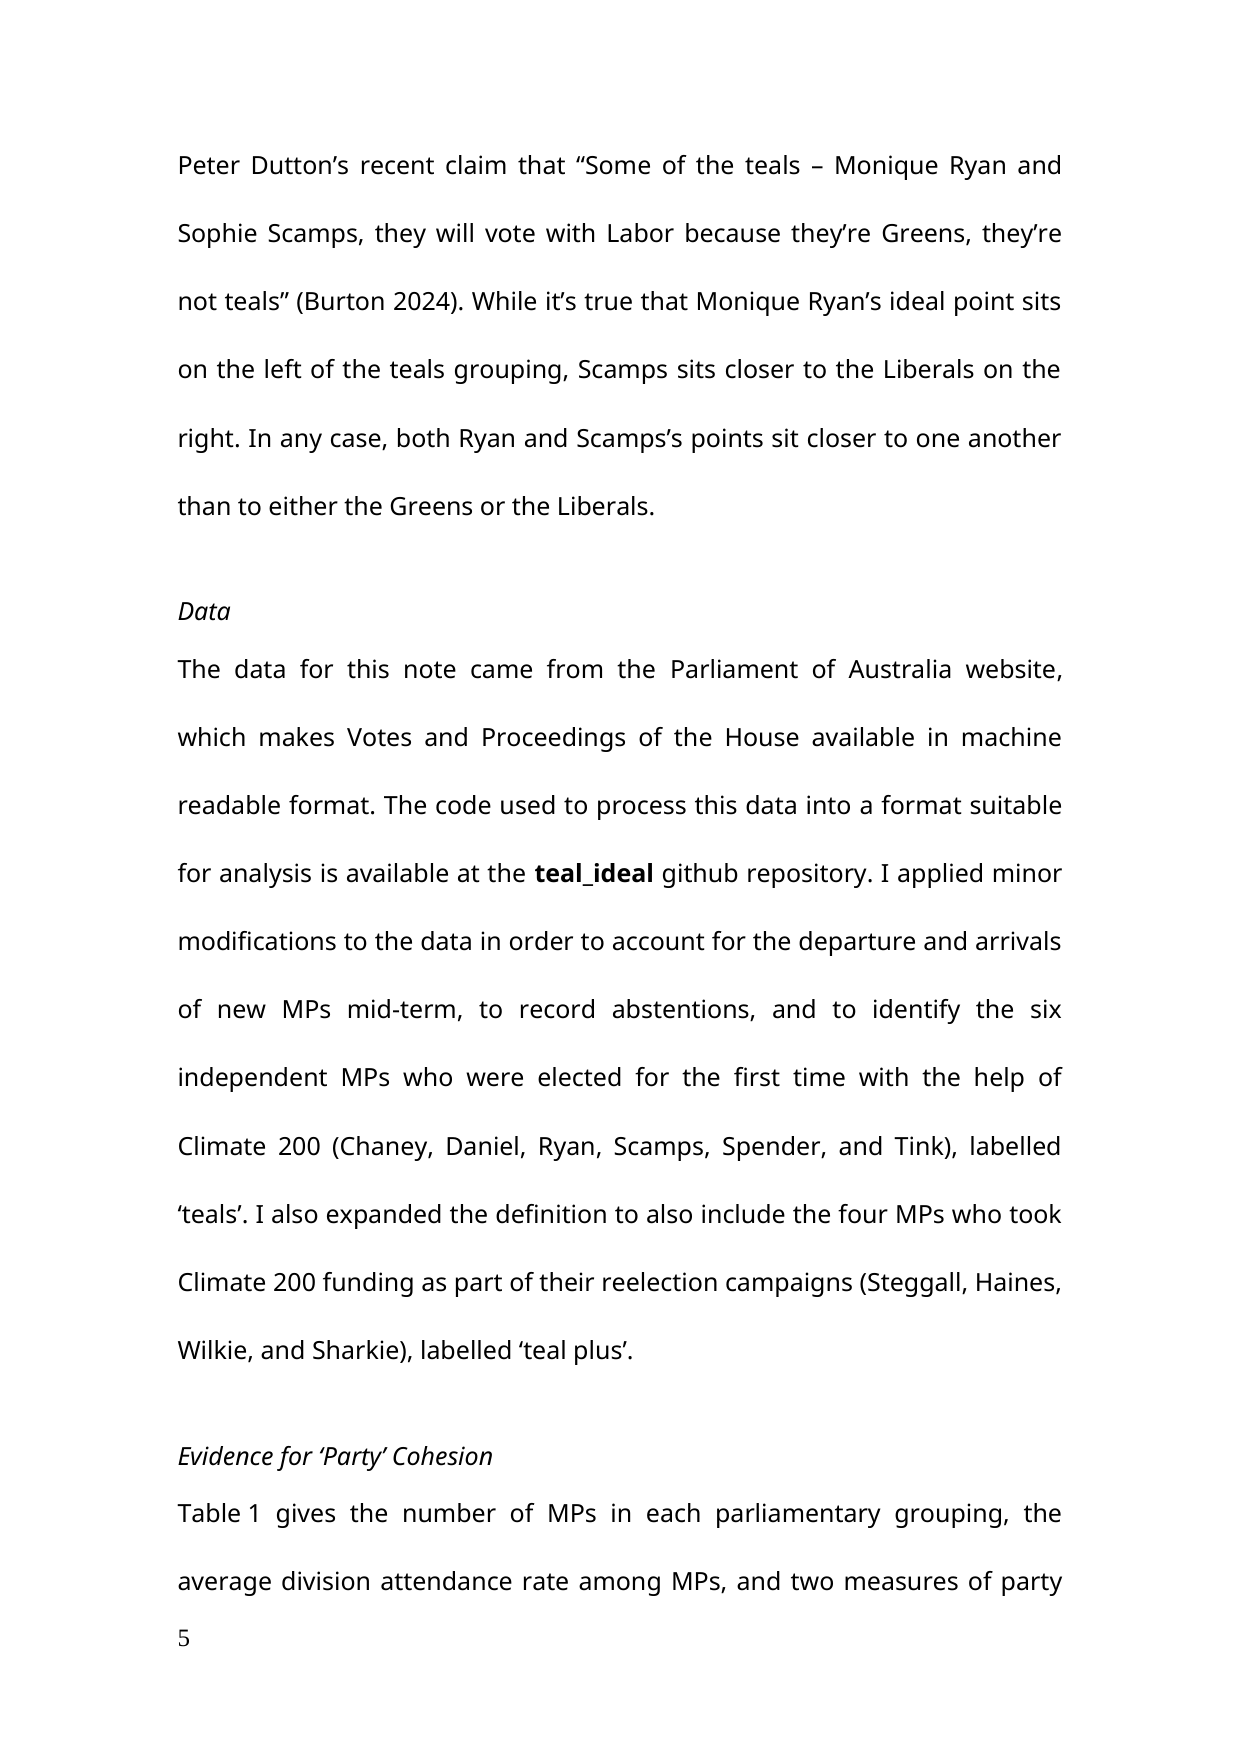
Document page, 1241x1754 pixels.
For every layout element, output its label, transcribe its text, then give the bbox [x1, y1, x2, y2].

text The data for this note came from the Parliament of Australia website, which makes Votes and Proceedings of the House available in machine readable format. The code used to process this data into a format suitable for analysis is available at the teal_ideal github repository. I applied minor modifications to the data in order to account for the departure and arrivals of new MPs mid-term, to record abstentions, and to identify the six independent MPs who were elected for the first time with the help of Climate 200 (Chaney, Daniel, Ryan, Scamps, Spender, and Tink), labelled ‘teals’. I also expanded the definition to also include the four MPs who took Climate 200 funding as part of their reelection campaigns (Steggall, Haines, Wilkie, and Sharkie), labelled ‘teal plus’. [177, 651, 1063, 1367]
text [177, 148, 1063, 522]
subtitle Evidence for ‘Party’ Cohesion [177, 1438, 1004, 1472]
subtitle Data [177, 594, 1004, 628]
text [177, 1495, 1063, 1598]
